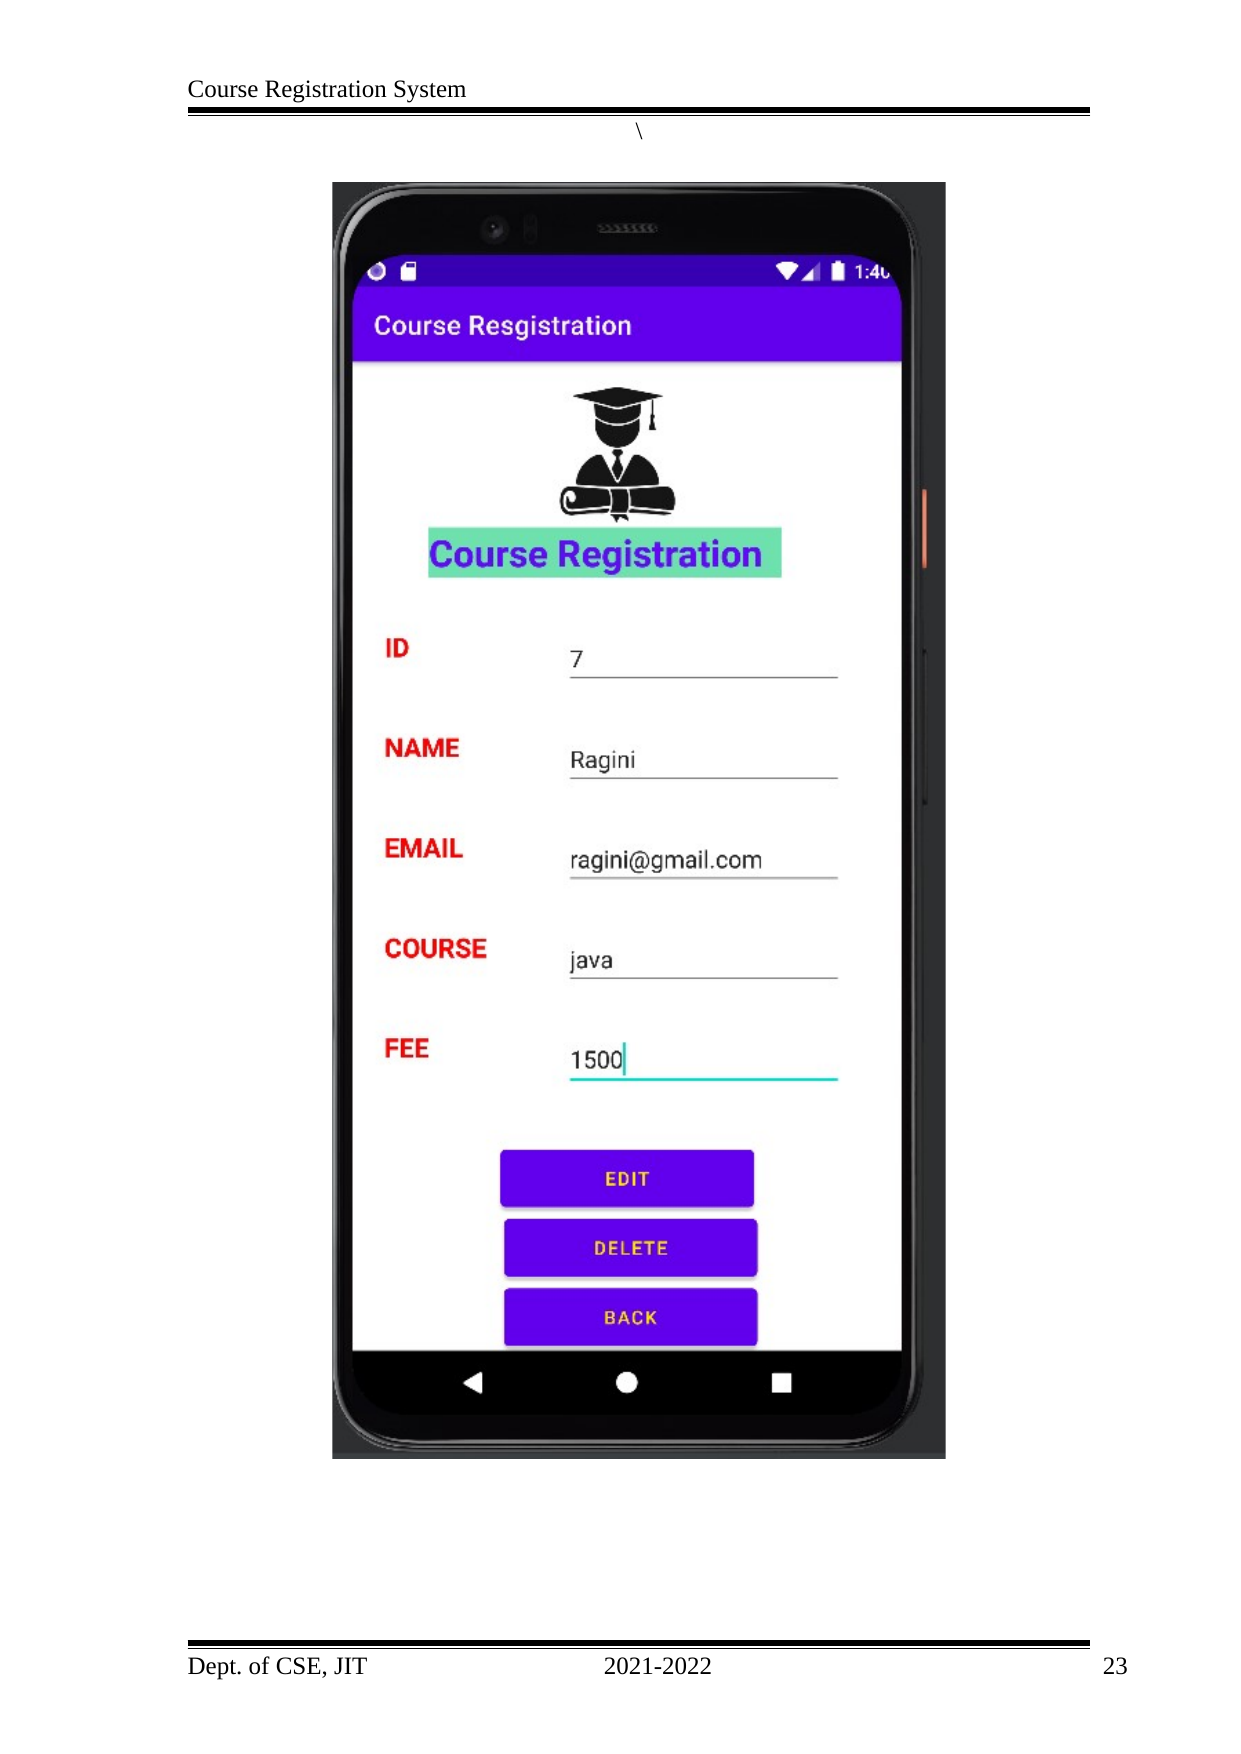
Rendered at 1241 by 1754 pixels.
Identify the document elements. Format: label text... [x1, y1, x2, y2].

text \ [187, 116, 1090, 145]
picture [332, 182, 946, 1459]
